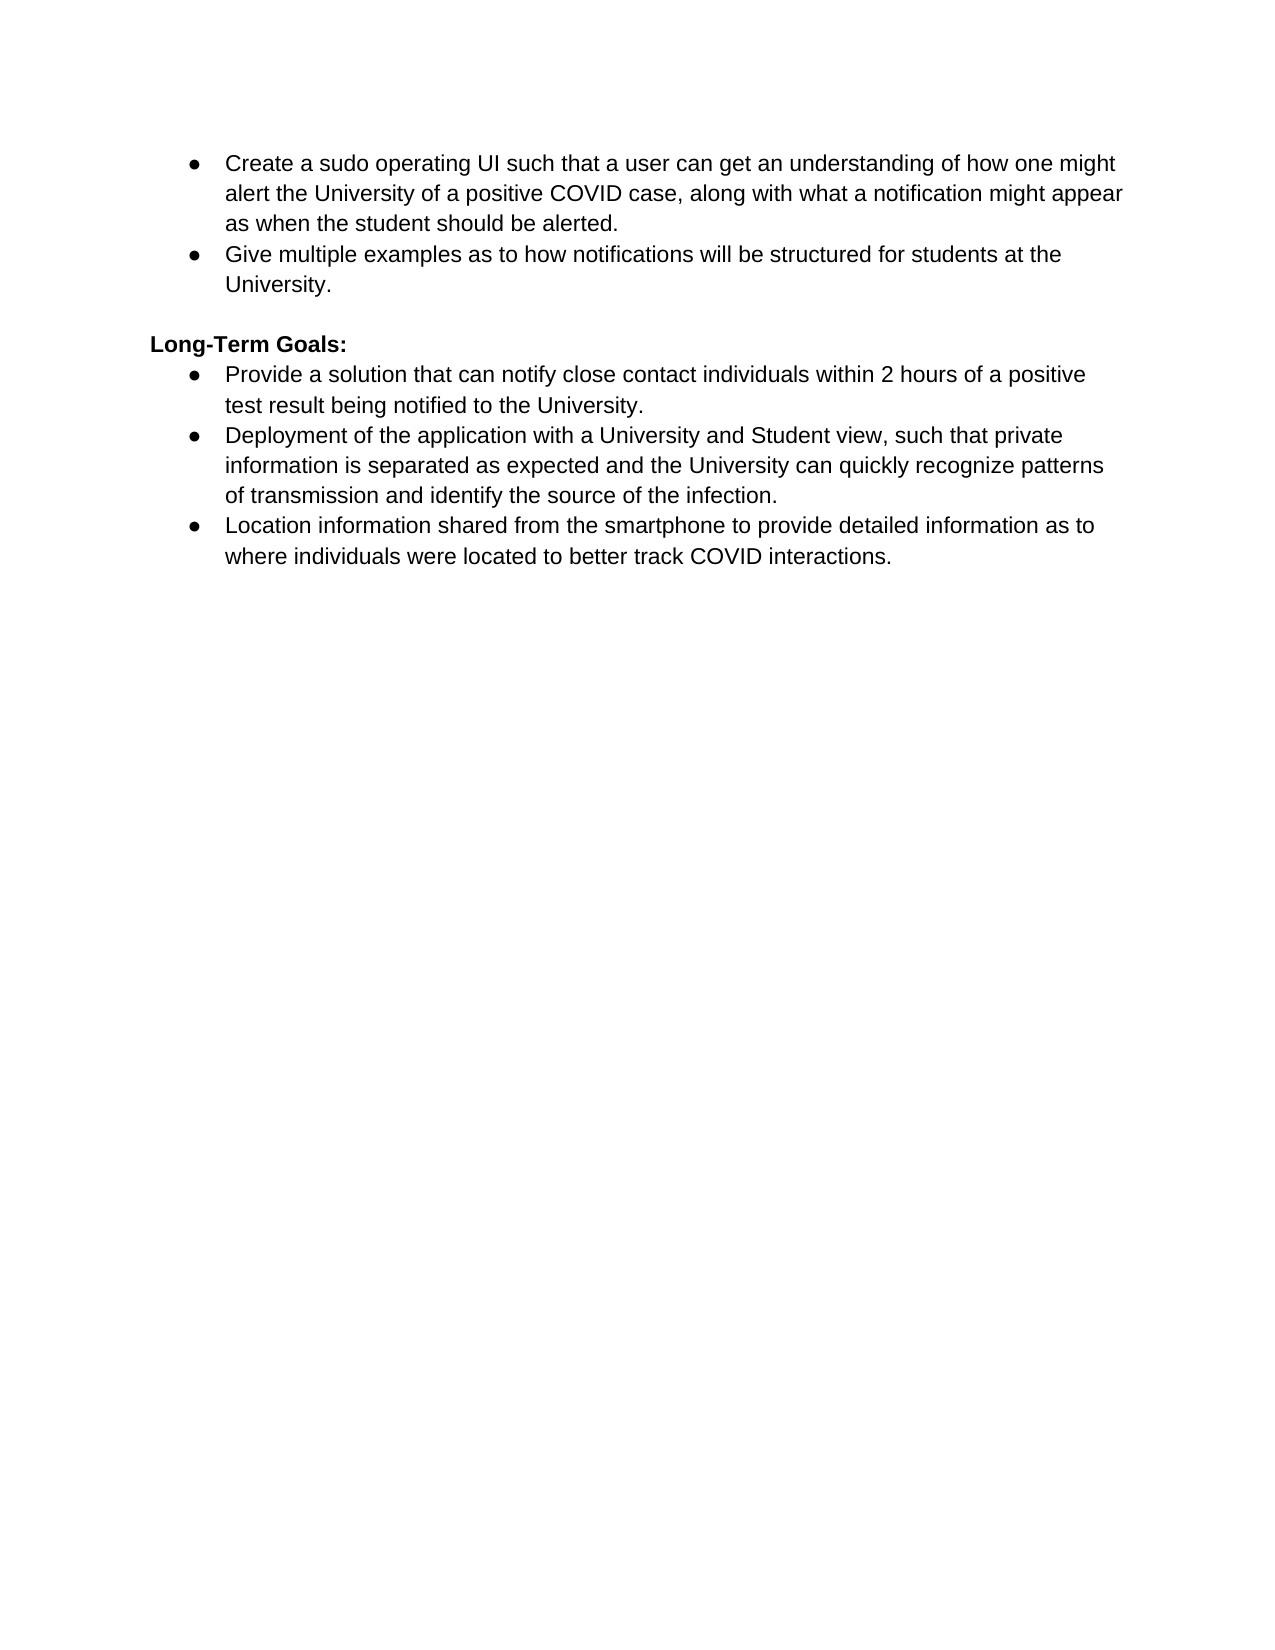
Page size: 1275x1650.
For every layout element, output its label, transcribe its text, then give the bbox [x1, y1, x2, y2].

list Location information shared from the smartphone to provide detailed information as to where individuals were located to better track COVID interactions. [187, 512, 1125, 569]
list Provide a solution that can notify close contact individuals within 2 hours of a positive test result being notified to the University. [187, 361, 1125, 418]
text Long-Term Goals: [150, 331, 1125, 358]
list Deployment of the application with a University and Student view, such that private information is separated as expected and the University can quickly recognize patterns of transmission and identify the source of the infection. [187, 422, 1125, 509]
list Create a sudo operating UI such that a user can get an understanding of how one might alert the University of a positive COVID case, along with what a notification might appear as when the student should be alerted. [187, 150, 1125, 237]
list Give multiple examples as to how notifications will be structured for students at the University. [187, 241, 1125, 297]
